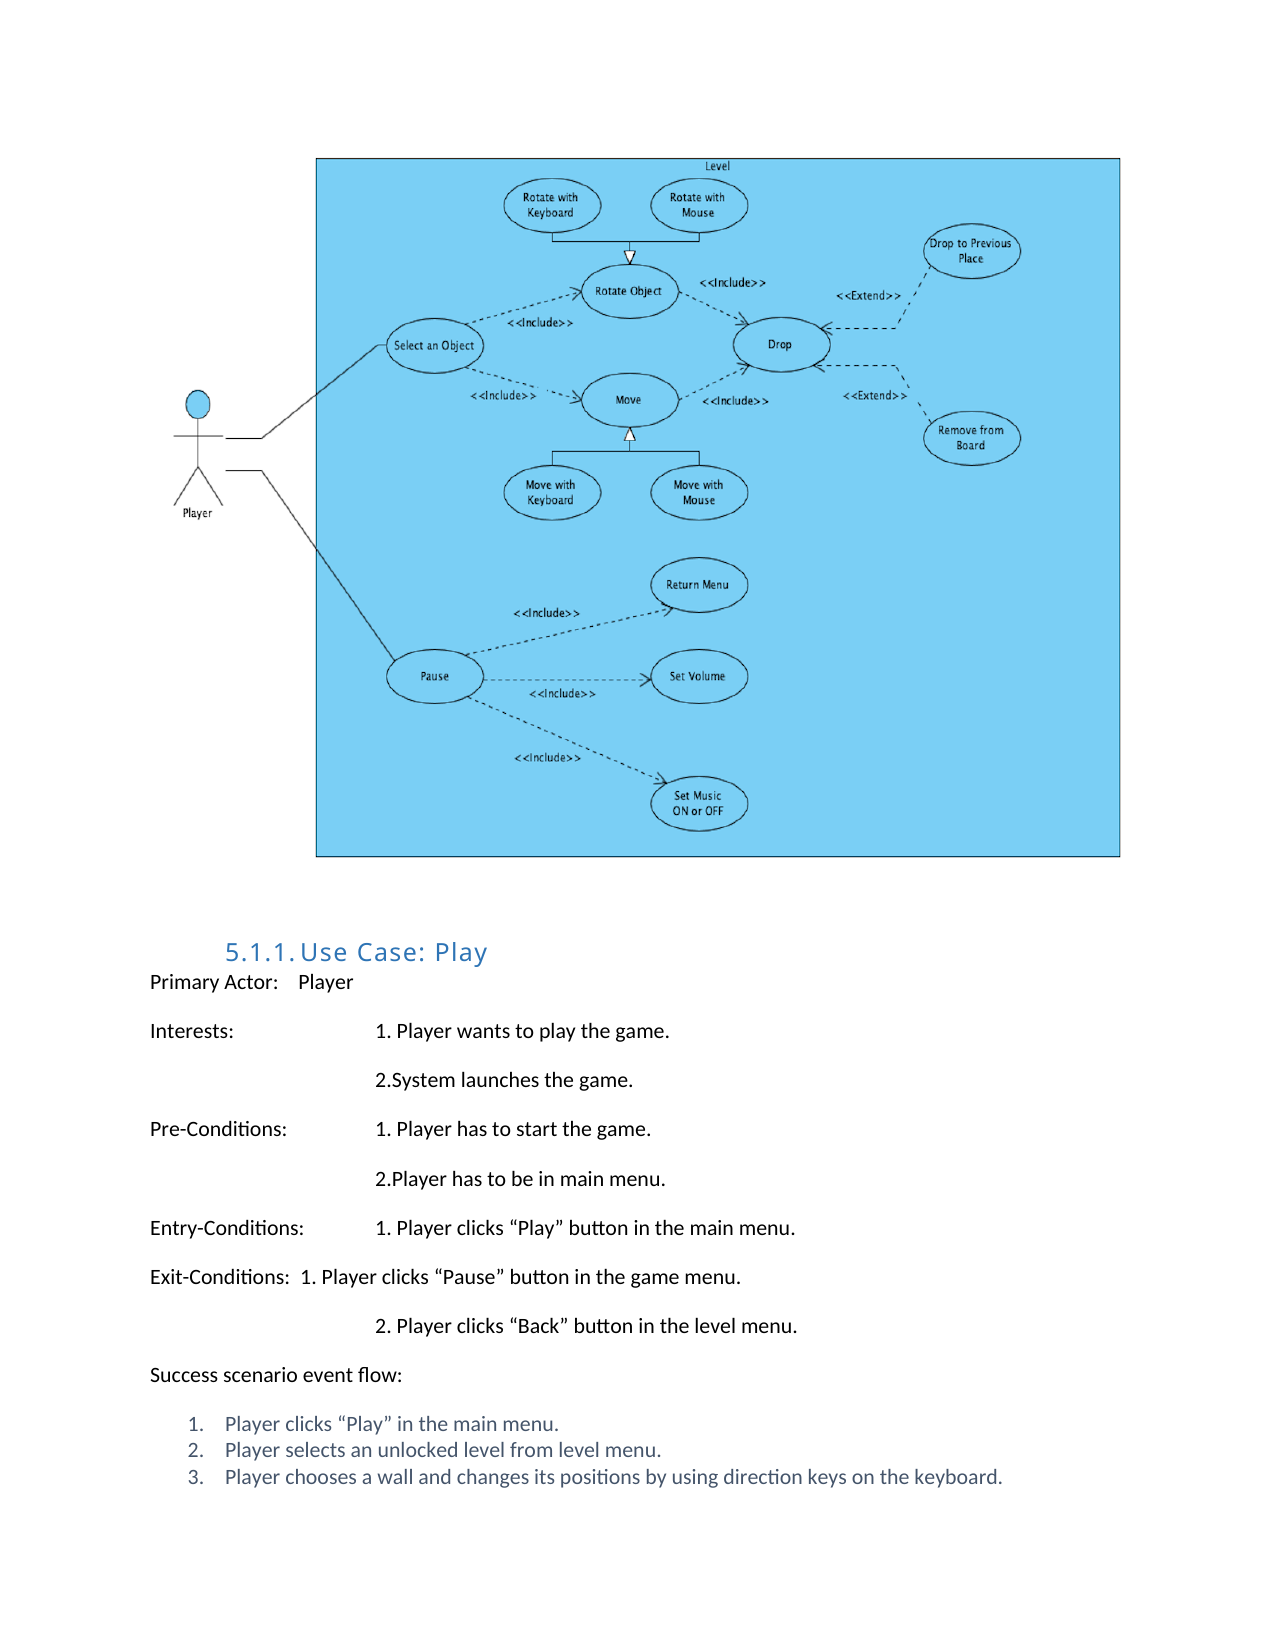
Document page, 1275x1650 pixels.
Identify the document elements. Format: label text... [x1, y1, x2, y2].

text 2.Player has to be in main menu. [150, 1165, 1125, 1191]
subtitle Use Case: Play [225, 934, 1125, 968]
list Player clicks “Play” in the main menu. [187, 1410, 1125, 1437]
text Exit-Conditions: 1. Player clicks “Pause” button in the game menu. [150, 1263, 1125, 1289]
text Interests: 1. Player wants to play the game. [150, 1017, 1125, 1044]
text Pre-Conditions: 1. Player has to start the game. [150, 1116, 1125, 1142]
picture [150, 150, 1125, 863]
list Player chooses a wall and changes its positions by using direction keys on the keyboard. [187, 1463, 1125, 1490]
text Primary Actor: Player [150, 968, 1125, 995]
text 2.System launches the game. [150, 1067, 1125, 1093]
text Success scenario event flow: [150, 1361, 1125, 1388]
list Player selects an unlocked level from level menu. [187, 1437, 1125, 1463]
text 2. Player clicks “Back” button in the level menu. [150, 1312, 1125, 1338]
text Entry-Conditions: 1. Player clicks “Play” button in the main menu. [150, 1214, 1125, 1240]
